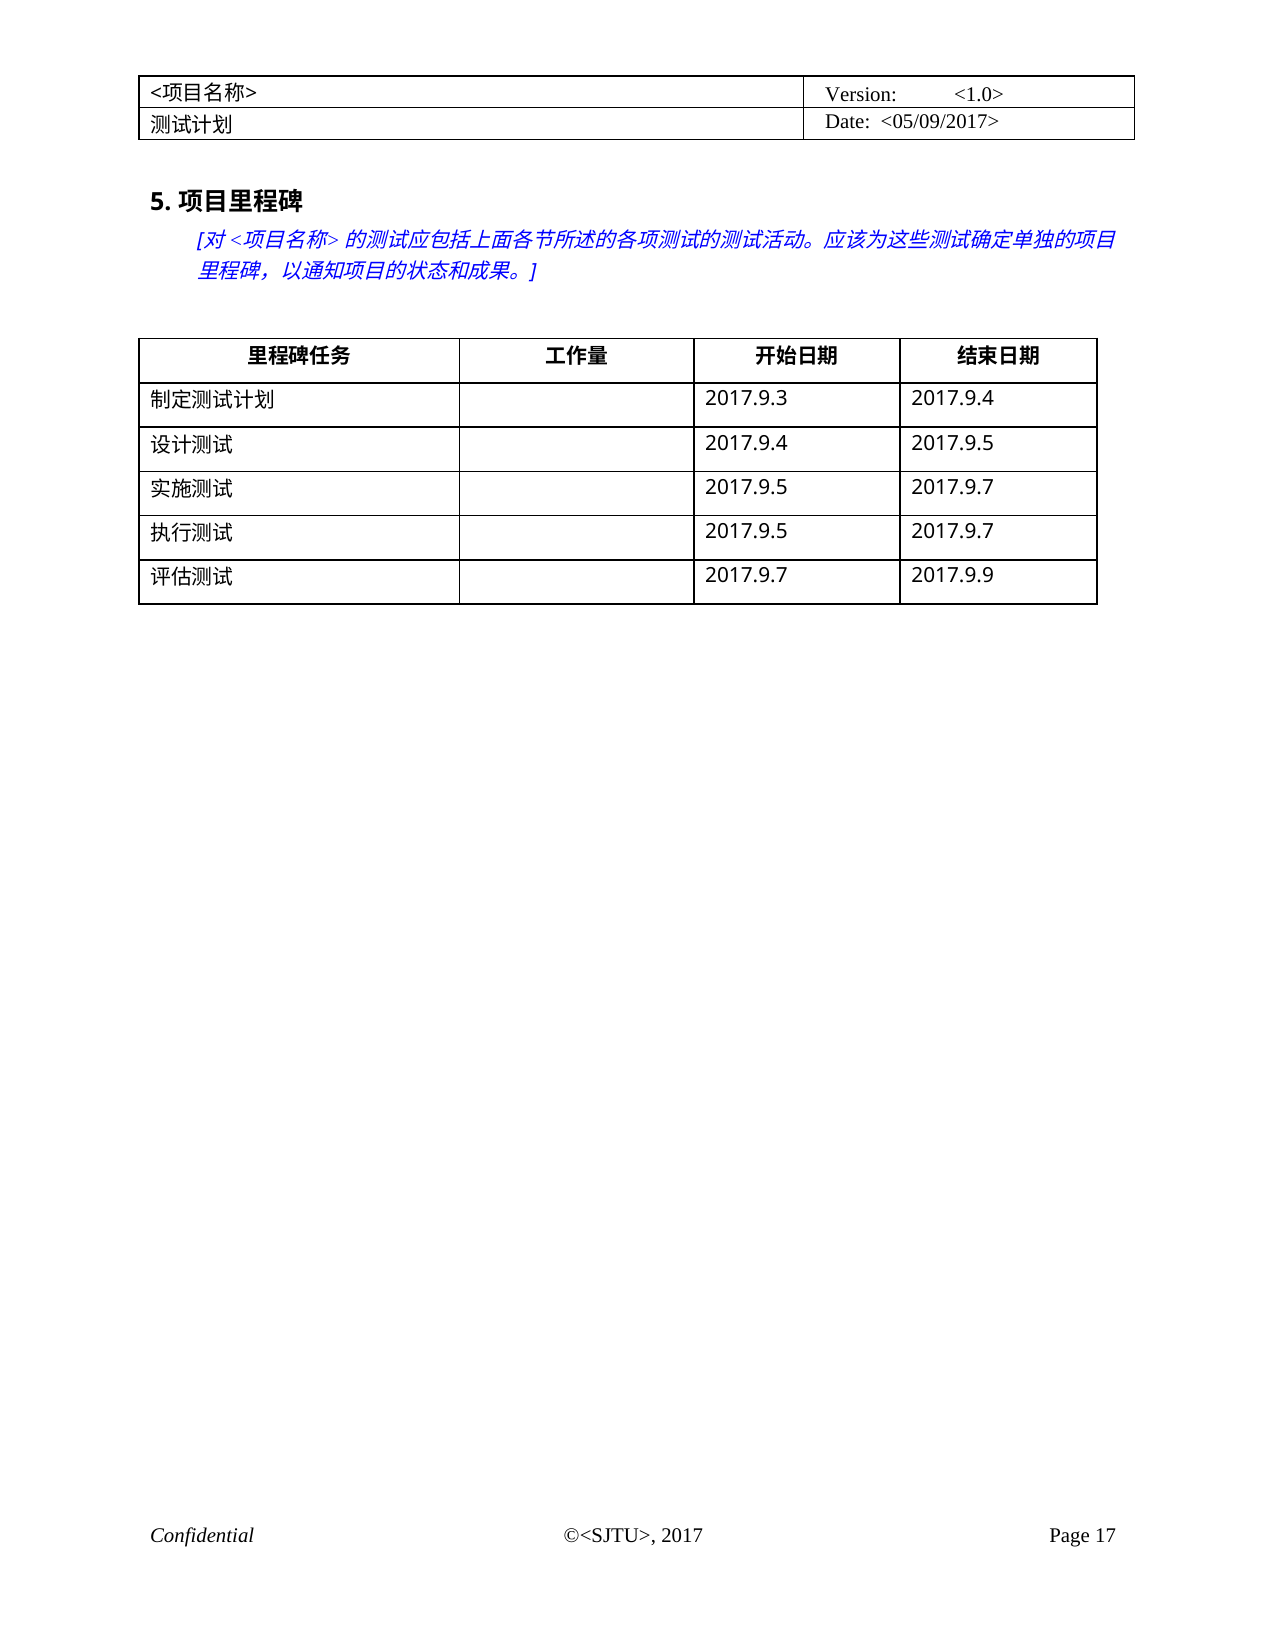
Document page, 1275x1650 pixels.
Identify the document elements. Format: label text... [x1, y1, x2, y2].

table_header 开始日期 [695, 339, 899, 382]
table_cell [460, 561, 693, 603]
table_cell [460, 516, 693, 559]
table_header 工作量 [460, 339, 693, 382]
table_cell 2017.9.4 [695, 428, 899, 471]
table_cell 实施测试 [140, 472, 459, 515]
text [对 <项目名称> 的测试应包括上面各节所述的各项测试的测试活动。应该为这些测试确定单独的项目里程碑，以通知项目的状态和成果。] [197, 224, 1125, 284]
table_cell 2017.9.7 [901, 516, 1096, 559]
table_header 里程碑任务 [140, 339, 459, 382]
table_cell [460, 384, 693, 426]
table_cell 2017.9.4 [901, 384, 1096, 426]
table_cell 2017.9.7 [695, 561, 899, 603]
table_cell 2017.9.9 [901, 561, 1096, 603]
table_cell 2017.9.5 [695, 516, 899, 559]
table_cell 2017.9.5 [695, 472, 899, 515]
table_cell 2017.9.7 [901, 472, 1096, 515]
table_header 结束日期 [901, 339, 1096, 382]
table_cell 制定测试计划 [140, 384, 459, 426]
subtitle 5. 项目里程碑 [150, 181, 1125, 217]
table_cell 执行测试 [140, 516, 459, 559]
table_cell 设计测试 [140, 428, 459, 471]
table_cell 评估测试 [140, 561, 459, 603]
table_cell [460, 472, 693, 515]
table_cell 2017.9.5 [901, 428, 1096, 471]
table_cell 2017.9.3 [695, 384, 899, 426]
table_cell [460, 428, 693, 471]
